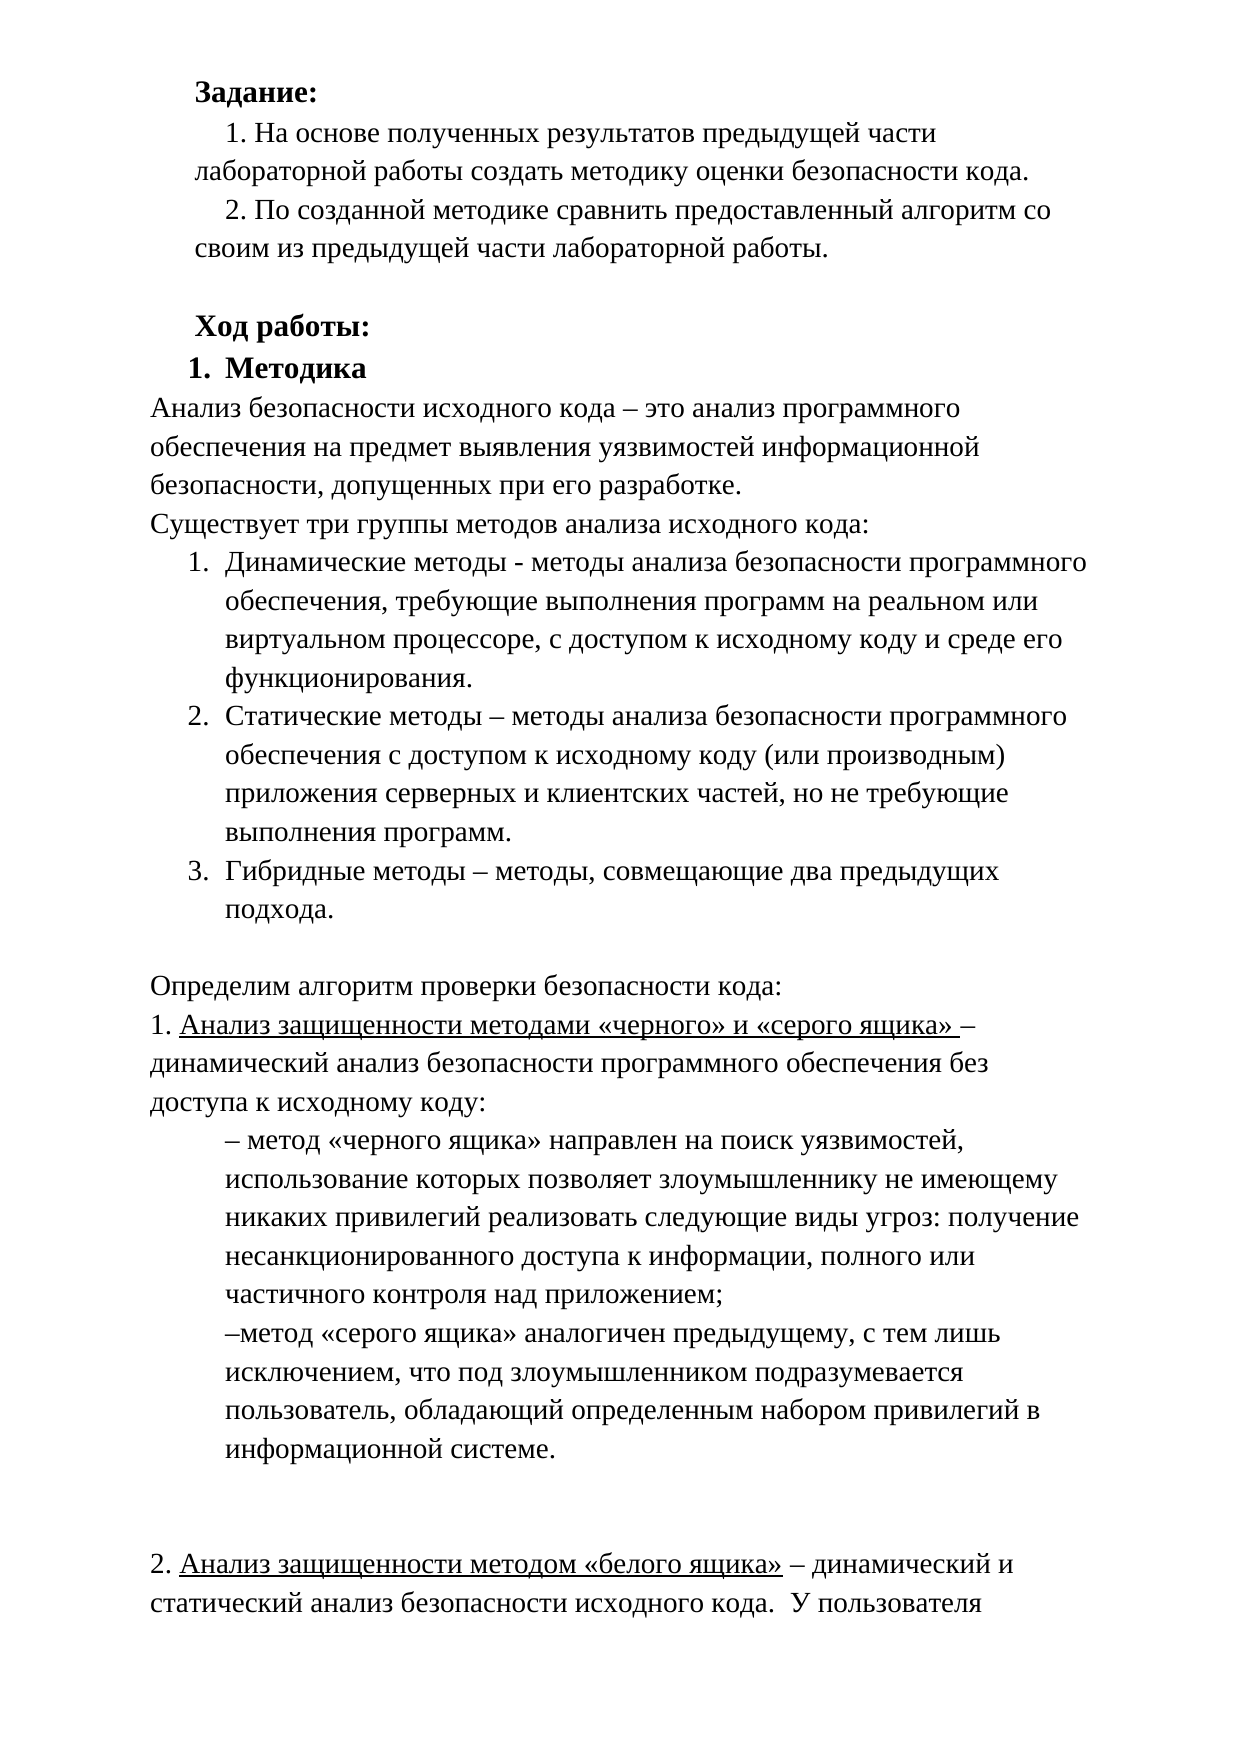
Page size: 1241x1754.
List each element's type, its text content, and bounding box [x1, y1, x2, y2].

text Анализ безопасности исходного кода – это анализ программного обеспечения на предмет выявления уязвимостей информационной безопасности, допущенных при его разработке. [150, 390, 1090, 501]
text Ход работы: [150, 308, 1090, 344]
text – метод «черного ящика» направлен на поиск уязвимостей, использование которых позволяет злоумышленнику не имеющему никаких привилегий реализовать следующие виды угроз: получение несанкционированного доступа к информации, полного или частичного контроля над приложением; [225, 1122, 1090, 1310]
list Методика [187, 349, 1090, 385]
text Существует три группы методов анализа исходного кода: [150, 506, 1090, 539]
list Гибридные методы – методы, совмещающие два предыдущих подхода. [187, 853, 1090, 925]
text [150, 1546, 1090, 1618]
text –метод «серого ящика» аналогичен предыдущему, с тем лишь исключением, что под злоумышленником подразумевается пользователь, обладающий определенным набором привилегий в информационной системе. [225, 1315, 1090, 1464]
text 1. На основе полученных результатов предыдущей части лабораторной работы создать методику оценки безопасности кода. [194, 115, 1090, 187]
list Статические методы – методы анализа безопасности программного обеспечения с доступом к исходному коду (или производным) приложения серверных и клиентских частей, но не требующие выполнения программ. [187, 698, 1090, 848]
text 1. Анализ защищенности методами «черного» и «серого ящика» – динамический анализ безопасности программного обеспечения без доступа к исходному коду: [150, 1007, 1090, 1117]
list Динамические методы - методы анализа безопасности программного обеспечения, требующие выполнения программ на реальном или виртуальном процессоре, с доступом к исходному коду и среде его функционирования. [187, 544, 1090, 693]
text Задание: [150, 74, 1090, 110]
text Определим алгоритм проверки безопасности кода: [150, 968, 1090, 1002]
text 2. По созданной методике сравнить предоставленный алгоритм со своим из предыдущей части лабораторной работы. [194, 192, 1090, 264]
